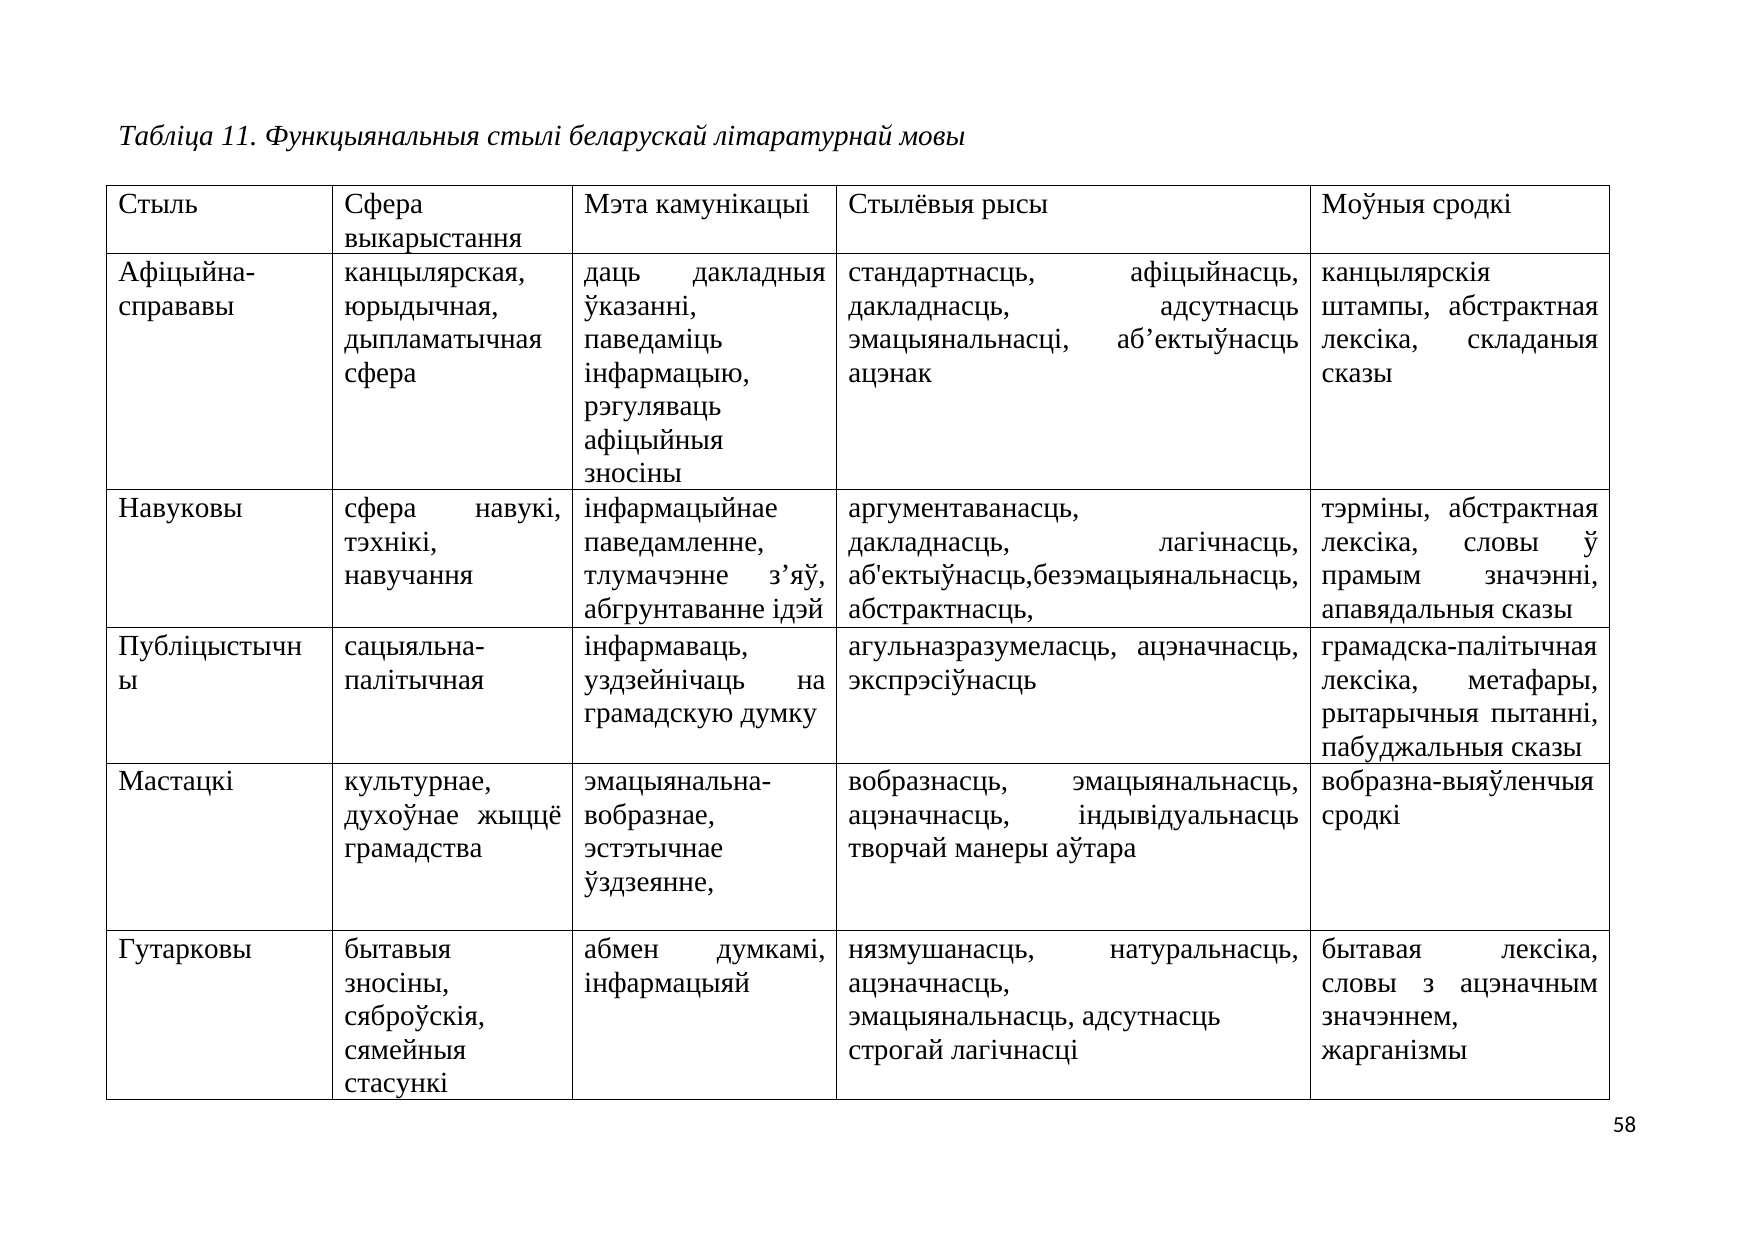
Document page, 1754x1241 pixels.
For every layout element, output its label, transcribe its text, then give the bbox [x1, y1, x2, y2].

table_header Стылёвыя рысы [837, 186, 1310, 253]
table_cell аргументаванасць, дакладнасць, лагічнасць, аб'ектыўнасць,безэмацыянальнасць, абстрактнасць, [837, 490, 1310, 627]
table_cell Мастацкі [107, 764, 332, 930]
table_cell інфармаваць, уздзейнічаць на грамадскую думку [573, 628, 836, 762]
table_cell інфармацыйнае паведамленне, тлумачэнне з’яў, абгрунтаванне ідэй [573, 490, 836, 627]
table_cell вобразнасць, эмацыянальнасць, ацэначнасць, індывідуальнасць творчай манеры аўтара [837, 764, 1310, 930]
table_cell стандартнасць, афіцыйнасць, дакладнасць, адсутнасць эмацыянальнасці, аб’ектыўнасць ацэнак [837, 254, 1310, 489]
table_cell даць дакладныя ўказанні, паведаміць інфармацыю, рэгуляваць афіцыйныя зносіны [573, 254, 836, 489]
table_cell бытавая лексіка, словы з ацэначным значэннем, жарганізмы [1311, 931, 1609, 1099]
table_cell тэрміны, абстрактная лексіка, словы ў прамым значэнні, апавядальныя сказы [1311, 490, 1609, 627]
table_cell Публіцыстычны [107, 628, 332, 762]
table_header Сфера выкарыстання [333, 186, 572, 253]
table_cell канцылярскія штампы, абстрактная лексіка, складаныя сказы [1311, 254, 1609, 489]
table_cell сфера навукі, тэхнікі, навучання [333, 490, 572, 627]
table_cell сацыяльна-палітычная [333, 628, 572, 762]
table_cell Навуковы [107, 490, 332, 627]
table_header Стыль [107, 186, 332, 253]
table_cell бытавыя зносіны, сяброўскія, сямейныя стасункі [333, 931, 572, 1099]
table_cell Гутарковы [107, 931, 332, 1099]
text Табліца 11. Функцыянальныя стылі беларускай літаратурнай мовы [118, 118, 1636, 152]
table_cell Афіцыйна-справавы [107, 254, 332, 489]
table_header Моўныя сродкі [1311, 186, 1609, 253]
table_cell нязмушанасць, натуральнасць, ацэначнасць, эмацыянальнасць, адсутнасць строгай лагічнасці [837, 931, 1310, 1099]
table_cell культурнае, духоўнае жыццё грамадства [333, 764, 572, 930]
table_cell абмен думкамі, інфармацыяй [573, 931, 836, 1099]
table_header Мэта камунікацыі [573, 186, 836, 253]
table_cell канцылярская, юрыдычная, дыпламатычная сфера [333, 254, 572, 489]
table_cell грамадска-палітычная лексіка, метафары, рытарычныя пытанні, пабуджальныя сказы [1311, 628, 1609, 762]
table_cell эмацыянальна-вобразнае, эстэтычнае ўздзеянне, [573, 764, 836, 930]
table_cell вобразна-выяўленчыя сродкі [1311, 764, 1609, 930]
table_cell агульназразумеласць, ацэначнасць, экспрэсіўнасць [837, 628, 1310, 762]
